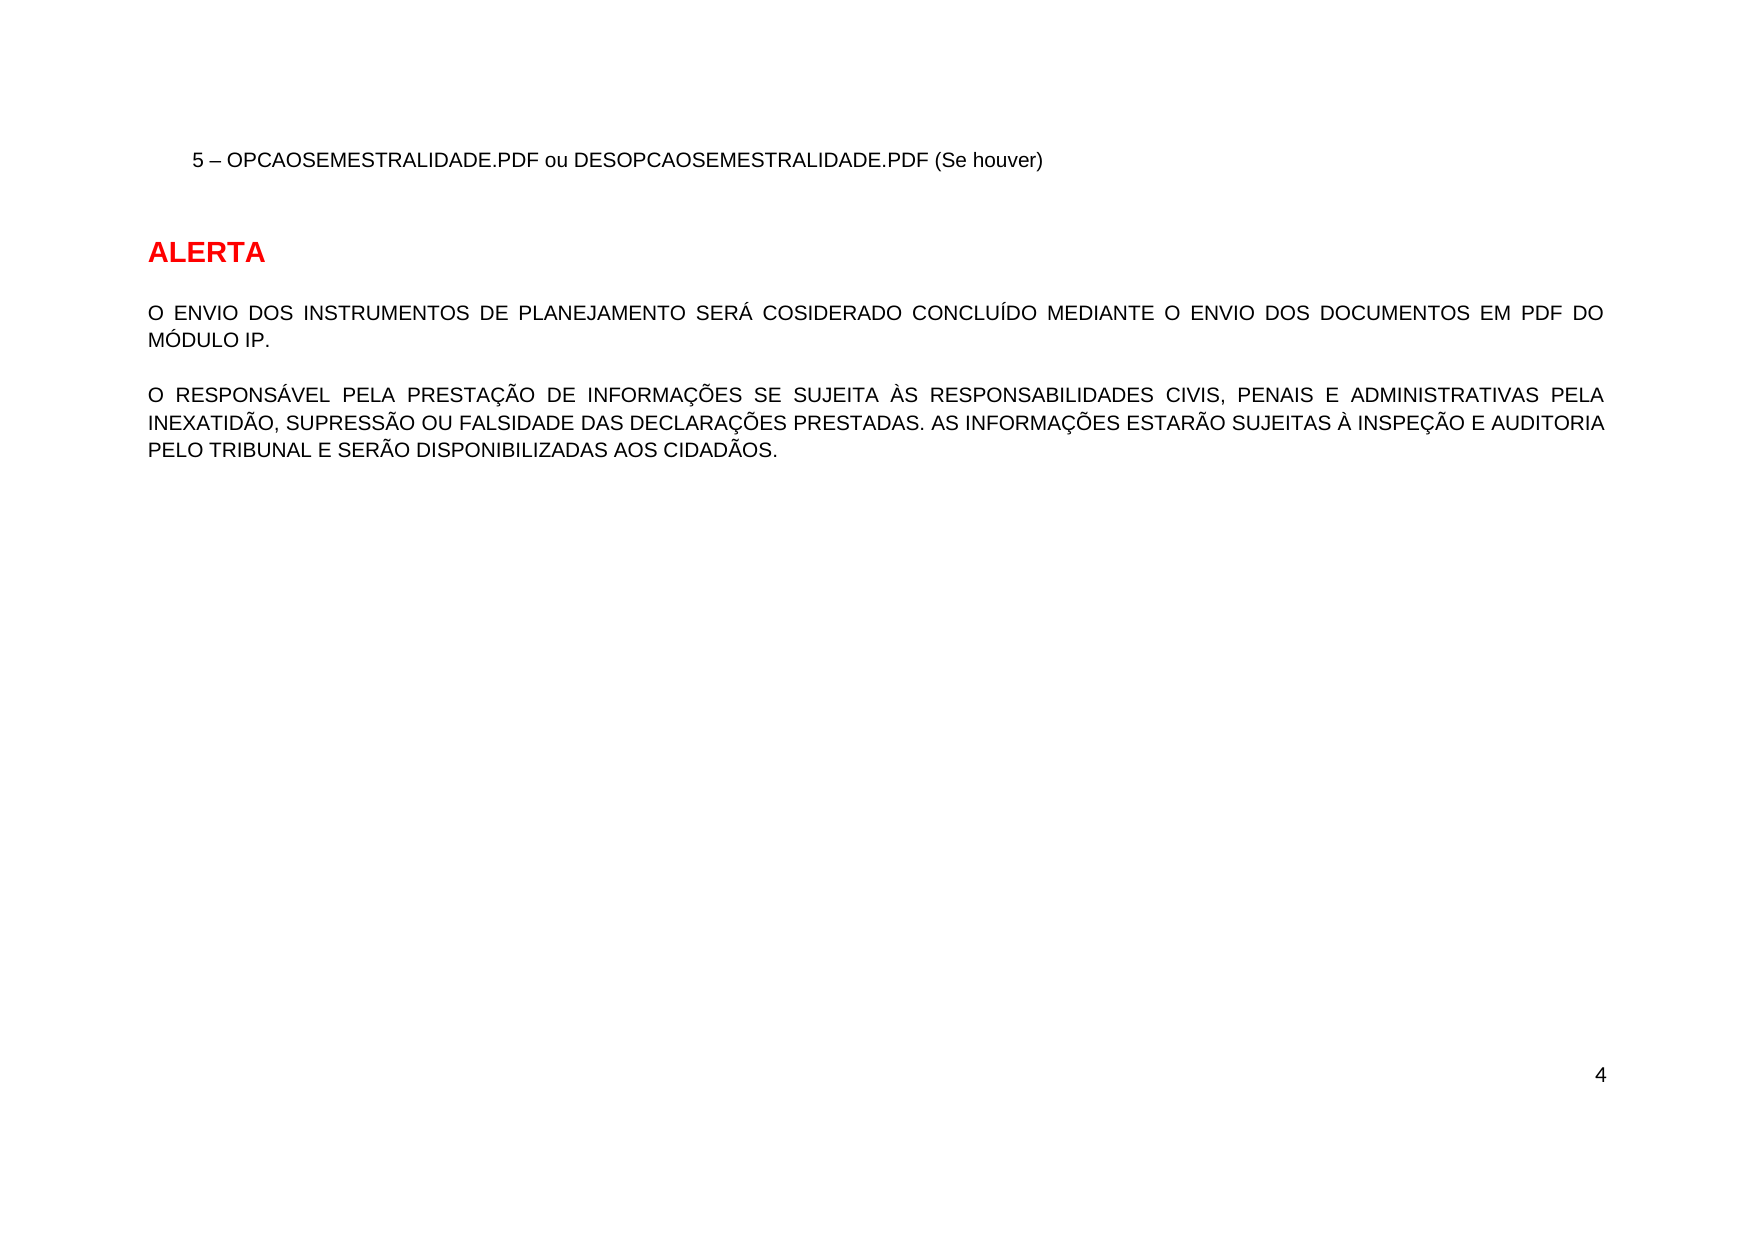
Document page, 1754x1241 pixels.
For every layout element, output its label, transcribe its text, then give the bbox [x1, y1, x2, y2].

list O ENVIO DOS INSTRUMENTOS DE PLANEJAMENTO SERÁ COSIDERADO CONCLUÍDO MEDIANTE O ENVIO DOS DOCUMENTOS EM PDF DO MÓDULO IP. [148, 301, 1606, 352]
list ALERTA [148, 234, 1606, 268]
list O RESPONSÁVEL PELA PRESTAÇÃO DE INFORMAÇÕES SE SUJEITA ÀS RESPONSABILIDADES CIVIS, PENAIS E ADMINISTRATIVAS PELA INEXATIDÃO, SUPRESSÃO OU FALSIDADE DAS DECLARAÇÕES PRESTADAS. AS INFORMAÇÕES ESTARÃO SUJEITAS À INSPEÇÃO E AUDITORIA PELO TRIBUNAL E SERÃO DISPONIBILIZADAS AOS CIDADÃOS. [148, 383, 1606, 462]
text 5 – OPCAOSEMESTRALIDADE.PDF ou DESOPCAOSEMESTRALIDADE.PDF (Se houver) [192, 148, 1606, 172]
